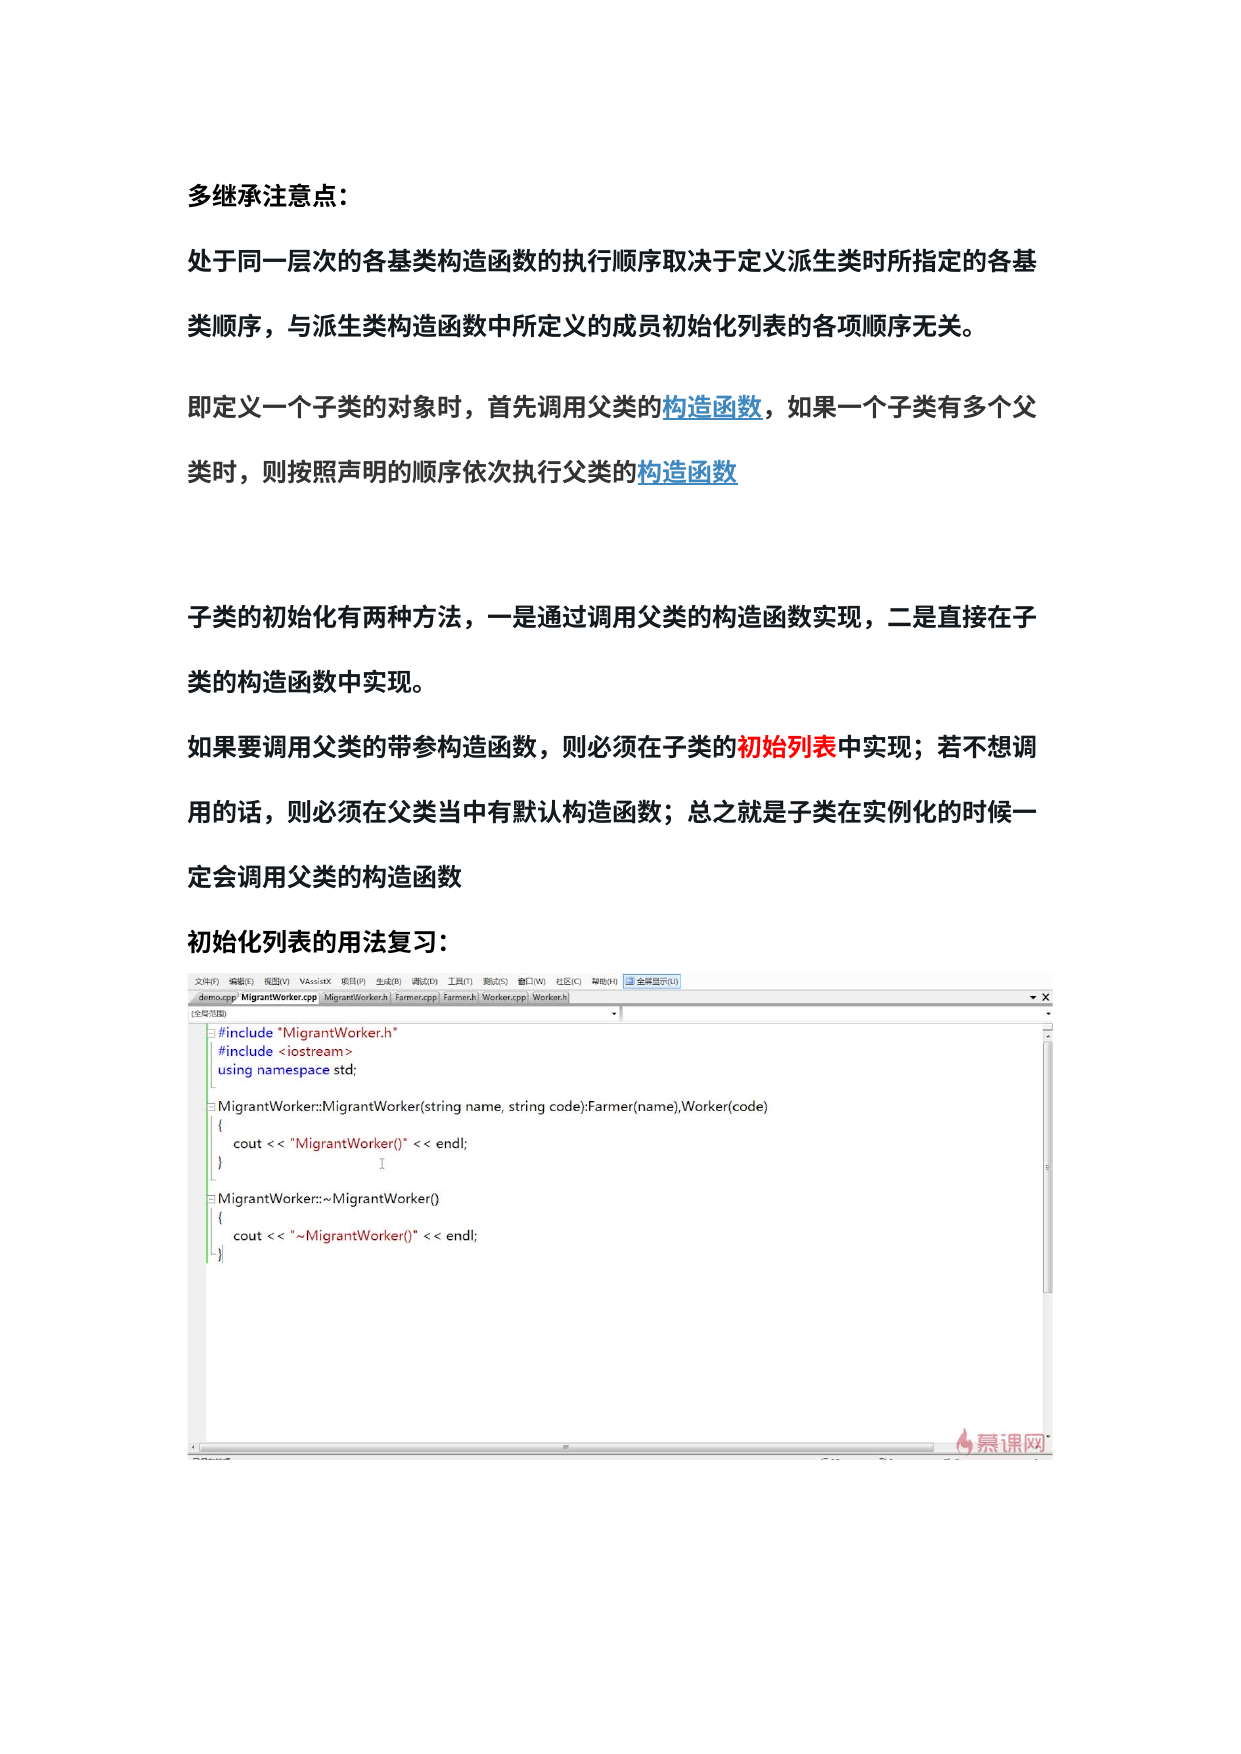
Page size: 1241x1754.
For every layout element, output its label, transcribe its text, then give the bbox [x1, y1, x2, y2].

text 初始化列表的用法复习： [187, 908, 1053, 973]
picture [187, 973, 1053, 1460]
text 子类的初始化有两种方法，一是通过调用父类的构造函数实现，二是直接在子类的构造函数中实现。 [187, 583, 1053, 713]
text 多继承注意点： [187, 162, 1053, 227]
text 即定义一个子类的对象时，首先调用父类的构造函数，如果一个子类有多个父类时，则按照声明的顺序依次执行父类的构造函数 [187, 373, 1053, 503]
text 处于同一层次的各基类构造函数的执行顺序取决于定义派生类时所指定的各基类顺序，与派生类构造函数中所定义的成员初始化列表的各项顺序无关。 [187, 227, 1053, 357]
text 如果要调用父类的带参构造函数，则必须在子类的初始列表中实现；若不想调用的话，则必须在父类当中有默认构造函数；总之就是子类在实例化的时候一定会调用父类的构造函数 [187, 713, 1053, 908]
